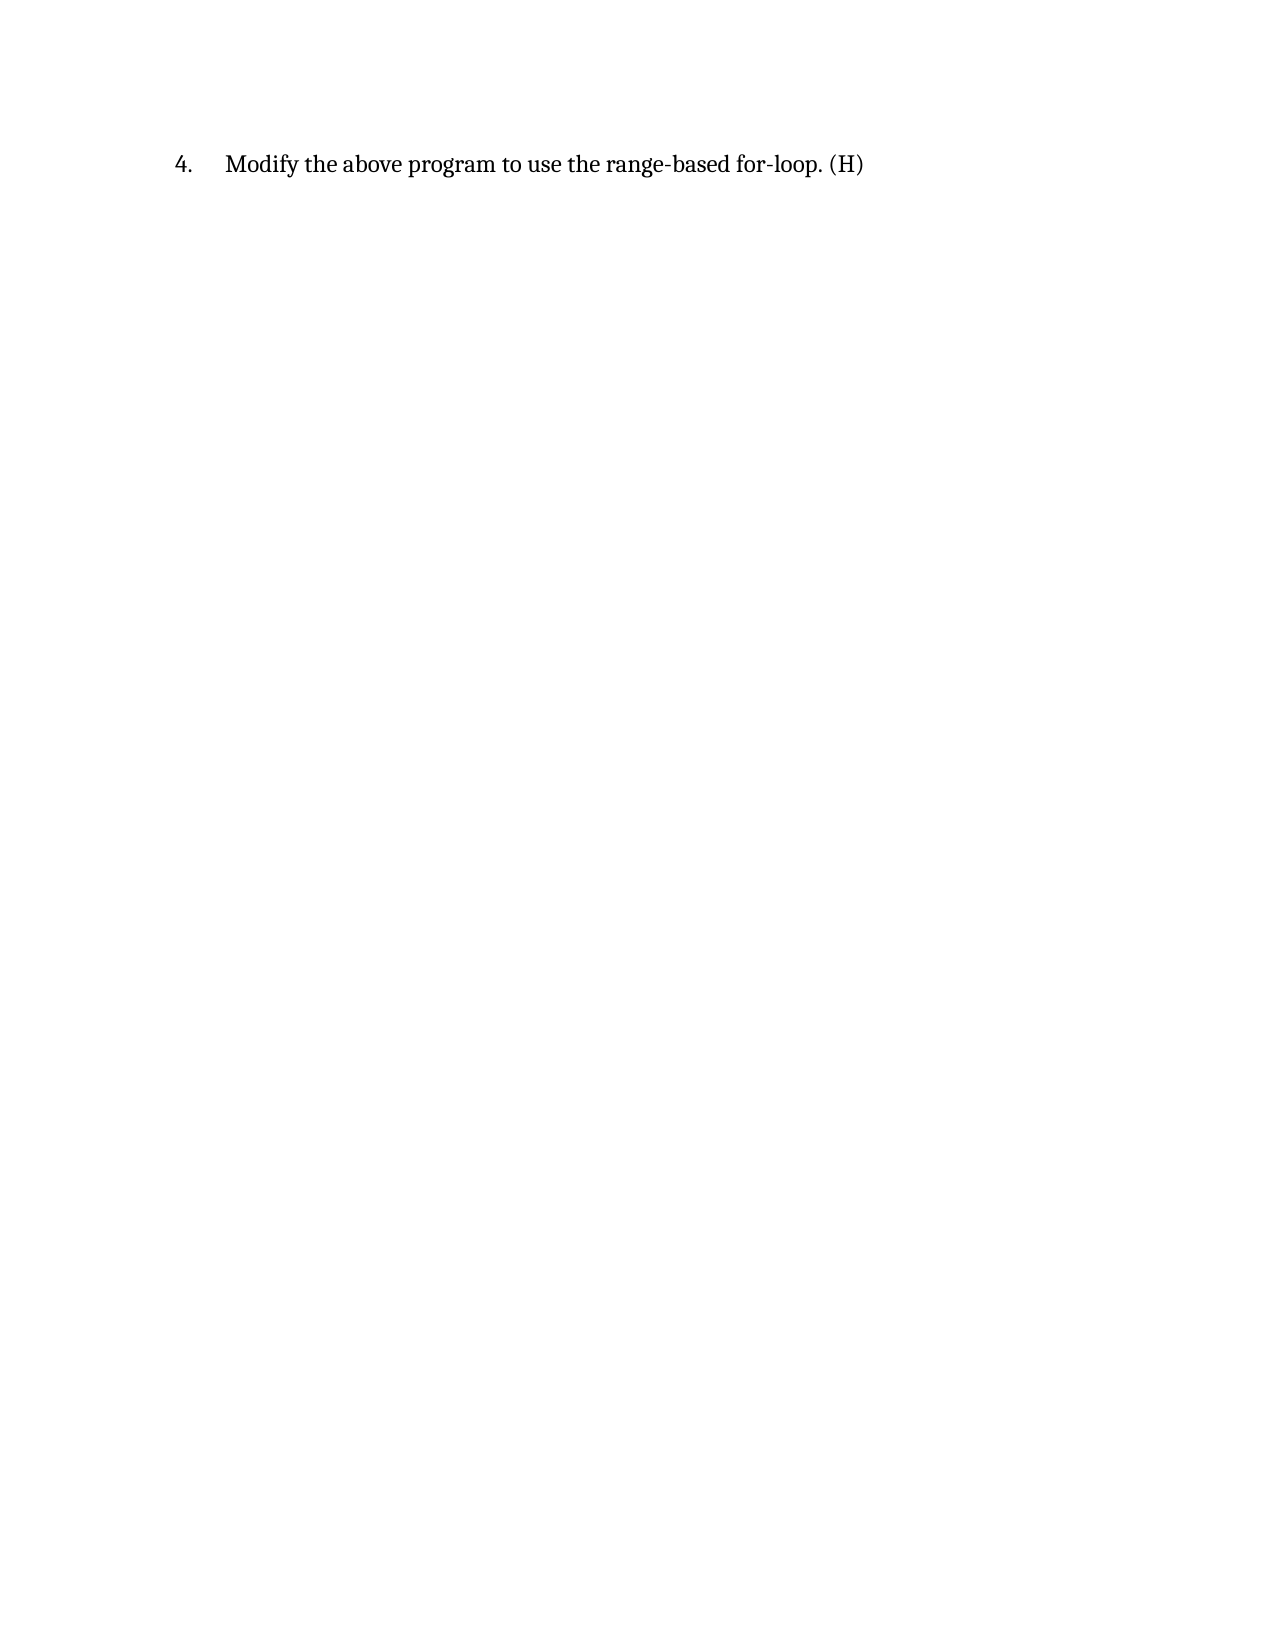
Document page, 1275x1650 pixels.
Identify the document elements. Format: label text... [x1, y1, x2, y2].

list Modify the above program to use the range-based for-loop. (H) [175, 150, 1125, 179]
